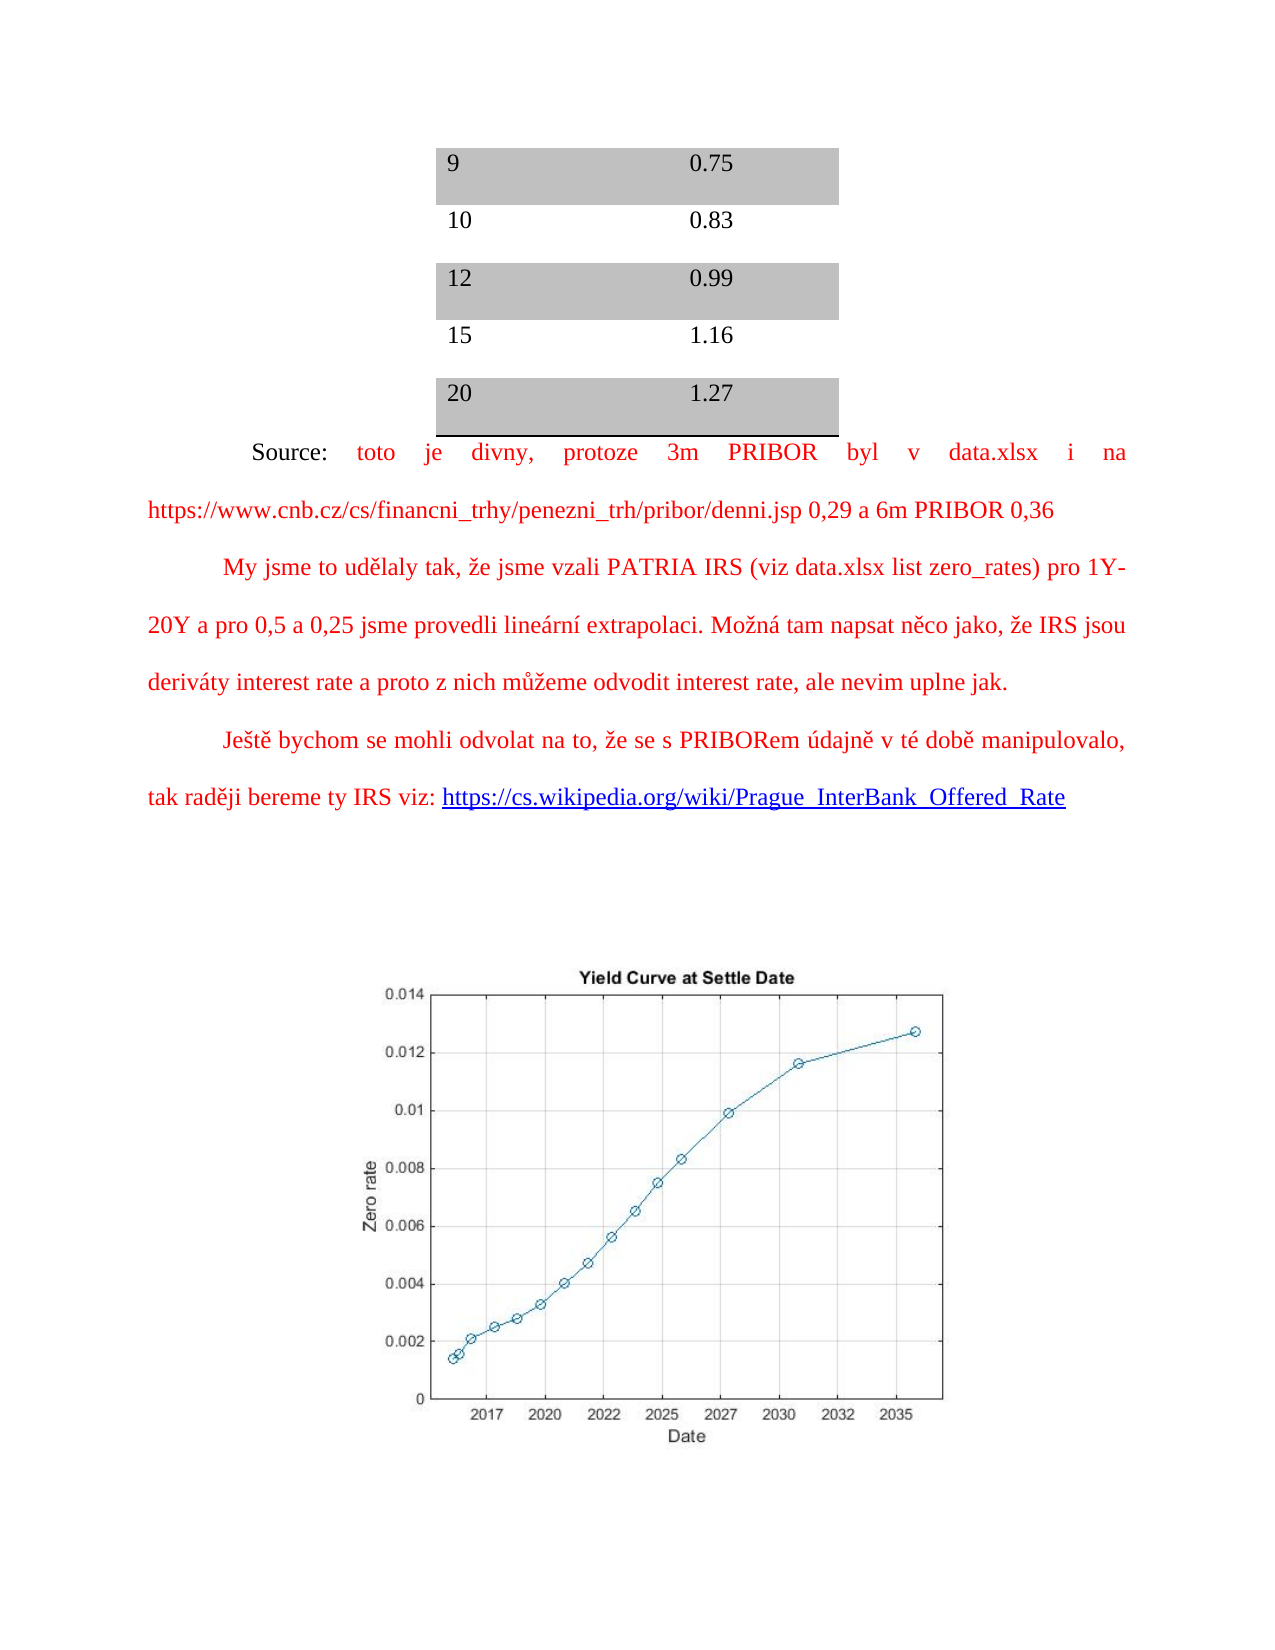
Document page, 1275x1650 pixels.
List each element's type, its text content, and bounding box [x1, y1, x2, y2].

text Source: toto je divny, protoze 3m PRIBOR byl v data.xlsx i na https://www.cnb.cz/cs/financni_trhy/penezni_trh/pribor/denni.jsp 0,29 a 6m PRIBOR 0,36 [148, 437, 1127, 523]
table_cell 0.99 [678, 263, 839, 320]
text Ještě bychom se mohli odvolat na to, že se s PRIBORem údajně v té době manipulovalo, tak raději bereme ty IRS viz: https://cs.wikipedia.org/wiki/Prague_InterBank_Offered_Rate [148, 725, 1127, 811]
table_cell 1.27 [678, 378, 839, 435]
picture [344, 958, 1006, 1454]
table_cell 0.75 [678, 148, 839, 205]
table_cell 15 [436, 320, 678, 378]
table_cell 0.83 [678, 205, 839, 263]
table_cell 1.16 [678, 320, 839, 378]
table_cell 20 [436, 378, 678, 435]
table_cell 9 [436, 148, 678, 205]
text My jsme to udělaly tak, že jsme vzali PATRIA IRS (viz data.xlsx list zero_rates) pro 1Y-20Y a pro 0,5 a 0,25 jsme provedli lineární extrapolaci. Možná tam napsat něco jako, že IRS jsou deriváty interest rate a proto z nich můžeme odvodit interest rate, ale nevim uplne jak. [148, 552, 1127, 696]
table_cell 10 [436, 205, 678, 263]
table_cell 12 [436, 263, 678, 320]
